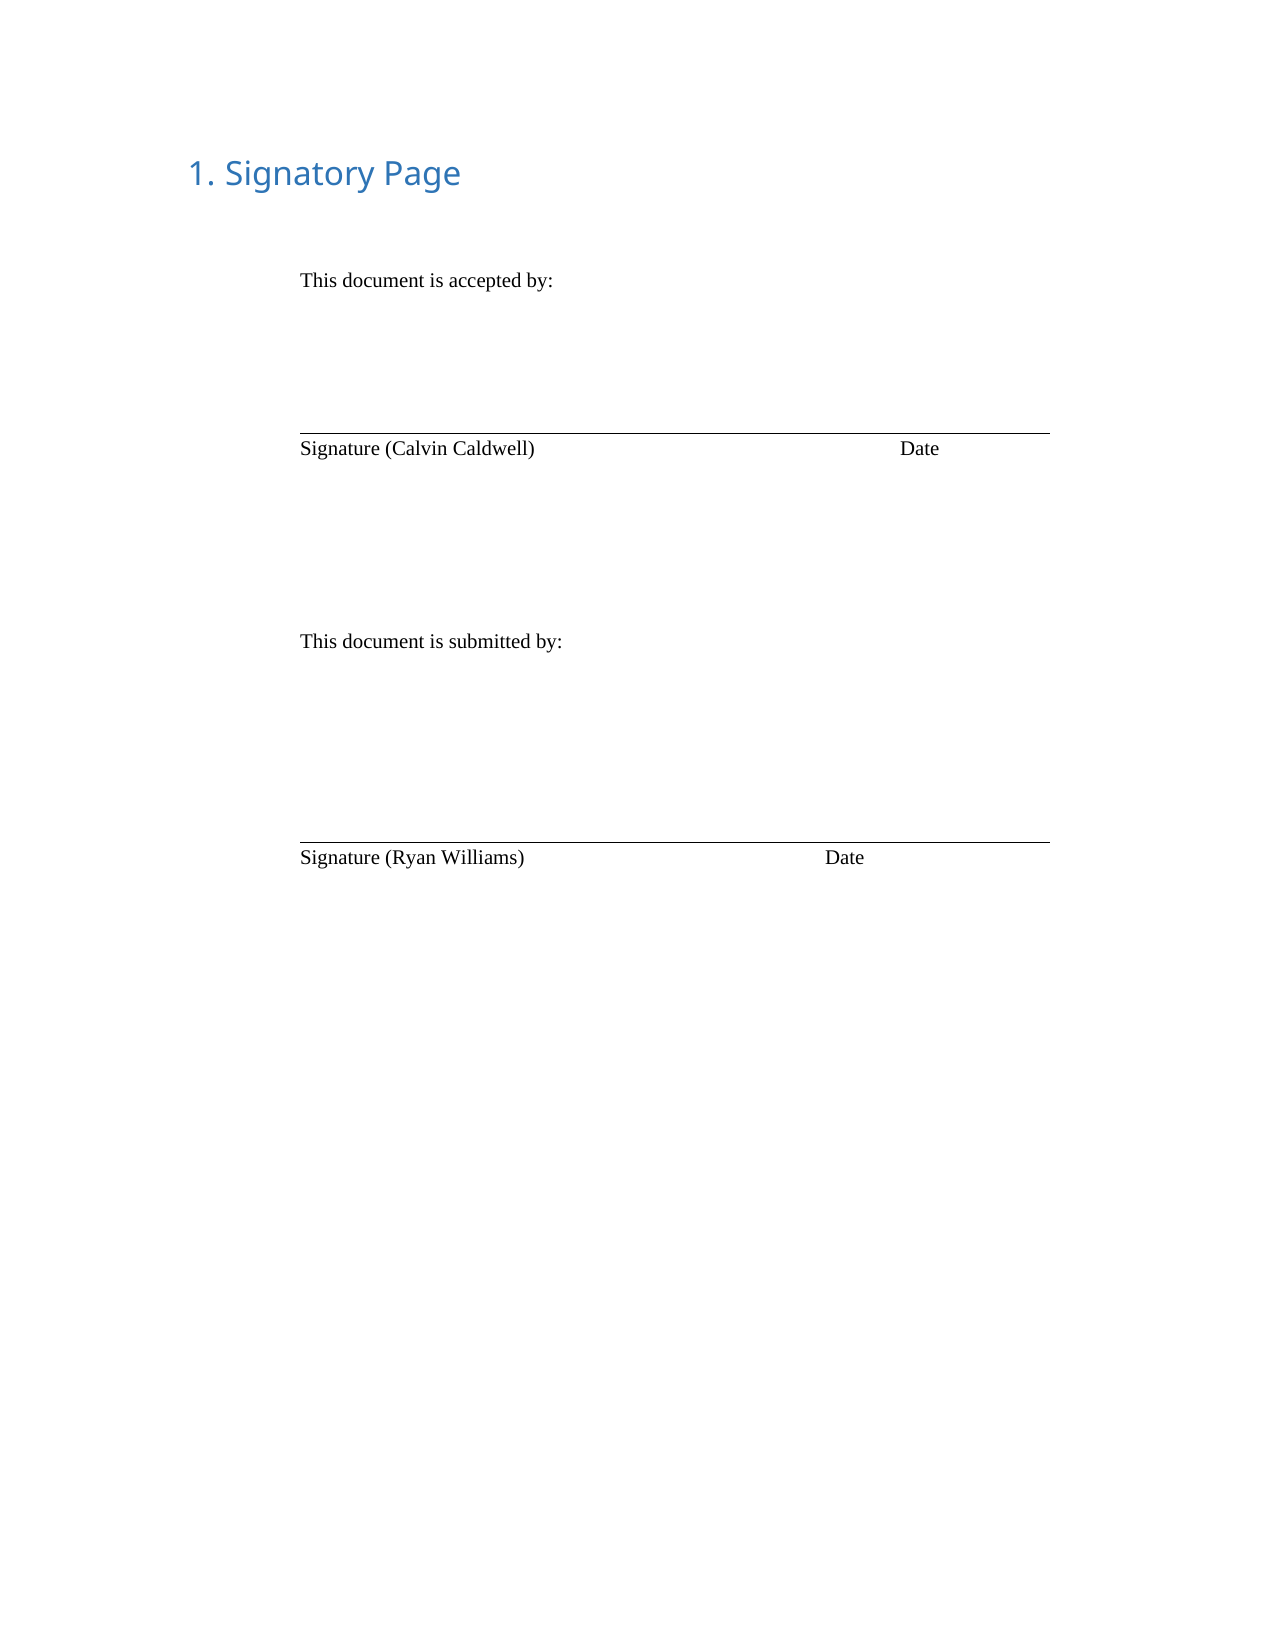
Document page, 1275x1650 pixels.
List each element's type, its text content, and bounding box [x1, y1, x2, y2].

text Signature (Calvin Caldwell) Date [150, 436, 1125, 460]
subtitle Signatory Page [187, 150, 1125, 195]
text This document is accepted by: [300, 268, 1125, 292]
text Signature (Ryan Williams) Date [150, 845, 1125, 869]
text This document is submitted by: [300, 628, 1125, 653]
